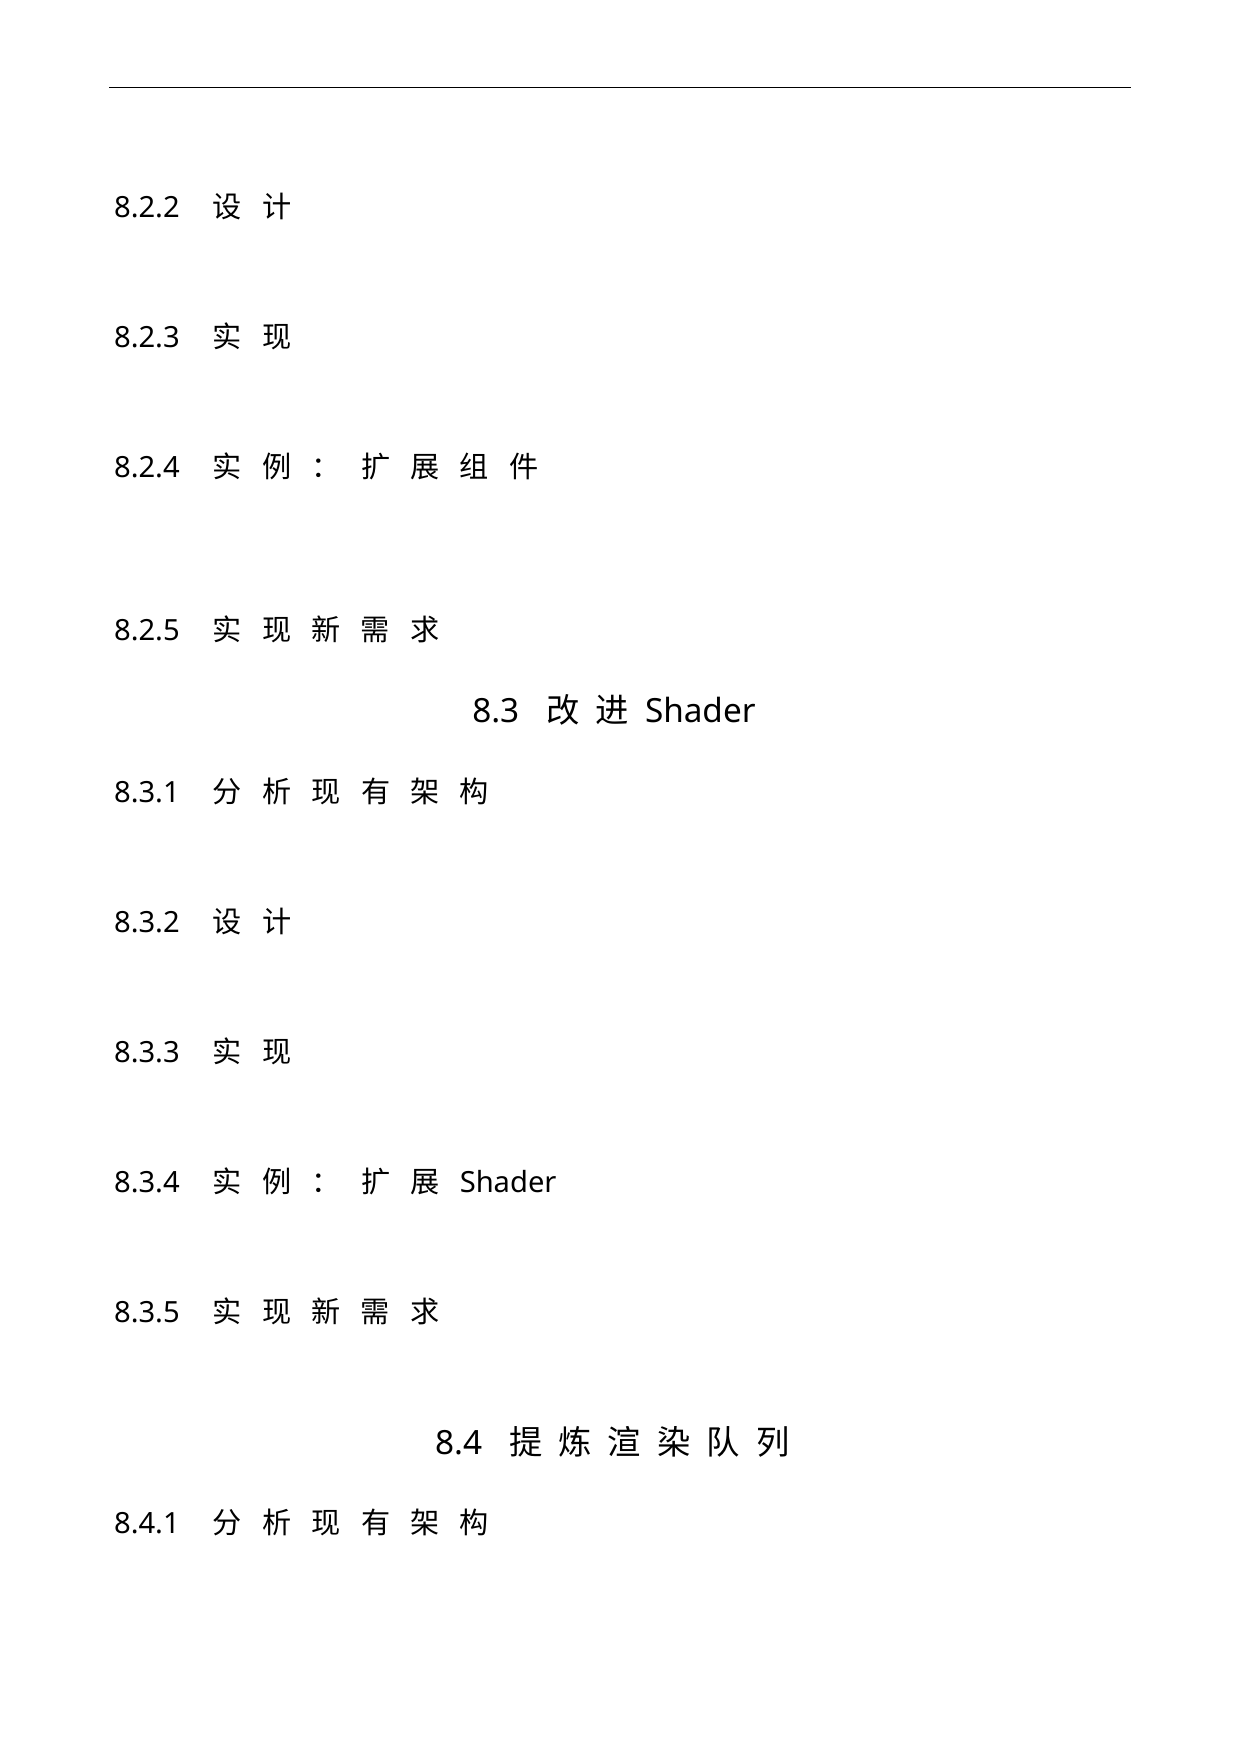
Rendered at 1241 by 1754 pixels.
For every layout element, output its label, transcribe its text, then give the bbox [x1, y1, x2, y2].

subtitle 8.3.4 实例：扩展Shader [114, 1147, 1126, 1212]
subtitle 8.2.2 设计 [114, 172, 1126, 237]
subtitle 8.3.2 设计 [114, 887, 1126, 952]
subtitle 8.3 改进Shader [114, 676, 1126, 741]
subtitle 8.4 提炼渲染队列 [114, 1407, 1126, 1472]
subtitle 8.2.5 实现新需求 [114, 595, 1126, 660]
subtitle 8.4.1 分析现有架构 [114, 1488, 1126, 1553]
subtitle 8.3.3 实现 [114, 1017, 1126, 1082]
subtitle 8.3.1 分析现有架构 [114, 757, 1126, 822]
subtitle 8.2.3 实现 [114, 302, 1126, 367]
subtitle 8.2.4 实例：扩展组件 [114, 432, 1126, 497]
subtitle 8.3.5 实现新需求 [114, 1277, 1126, 1342]
